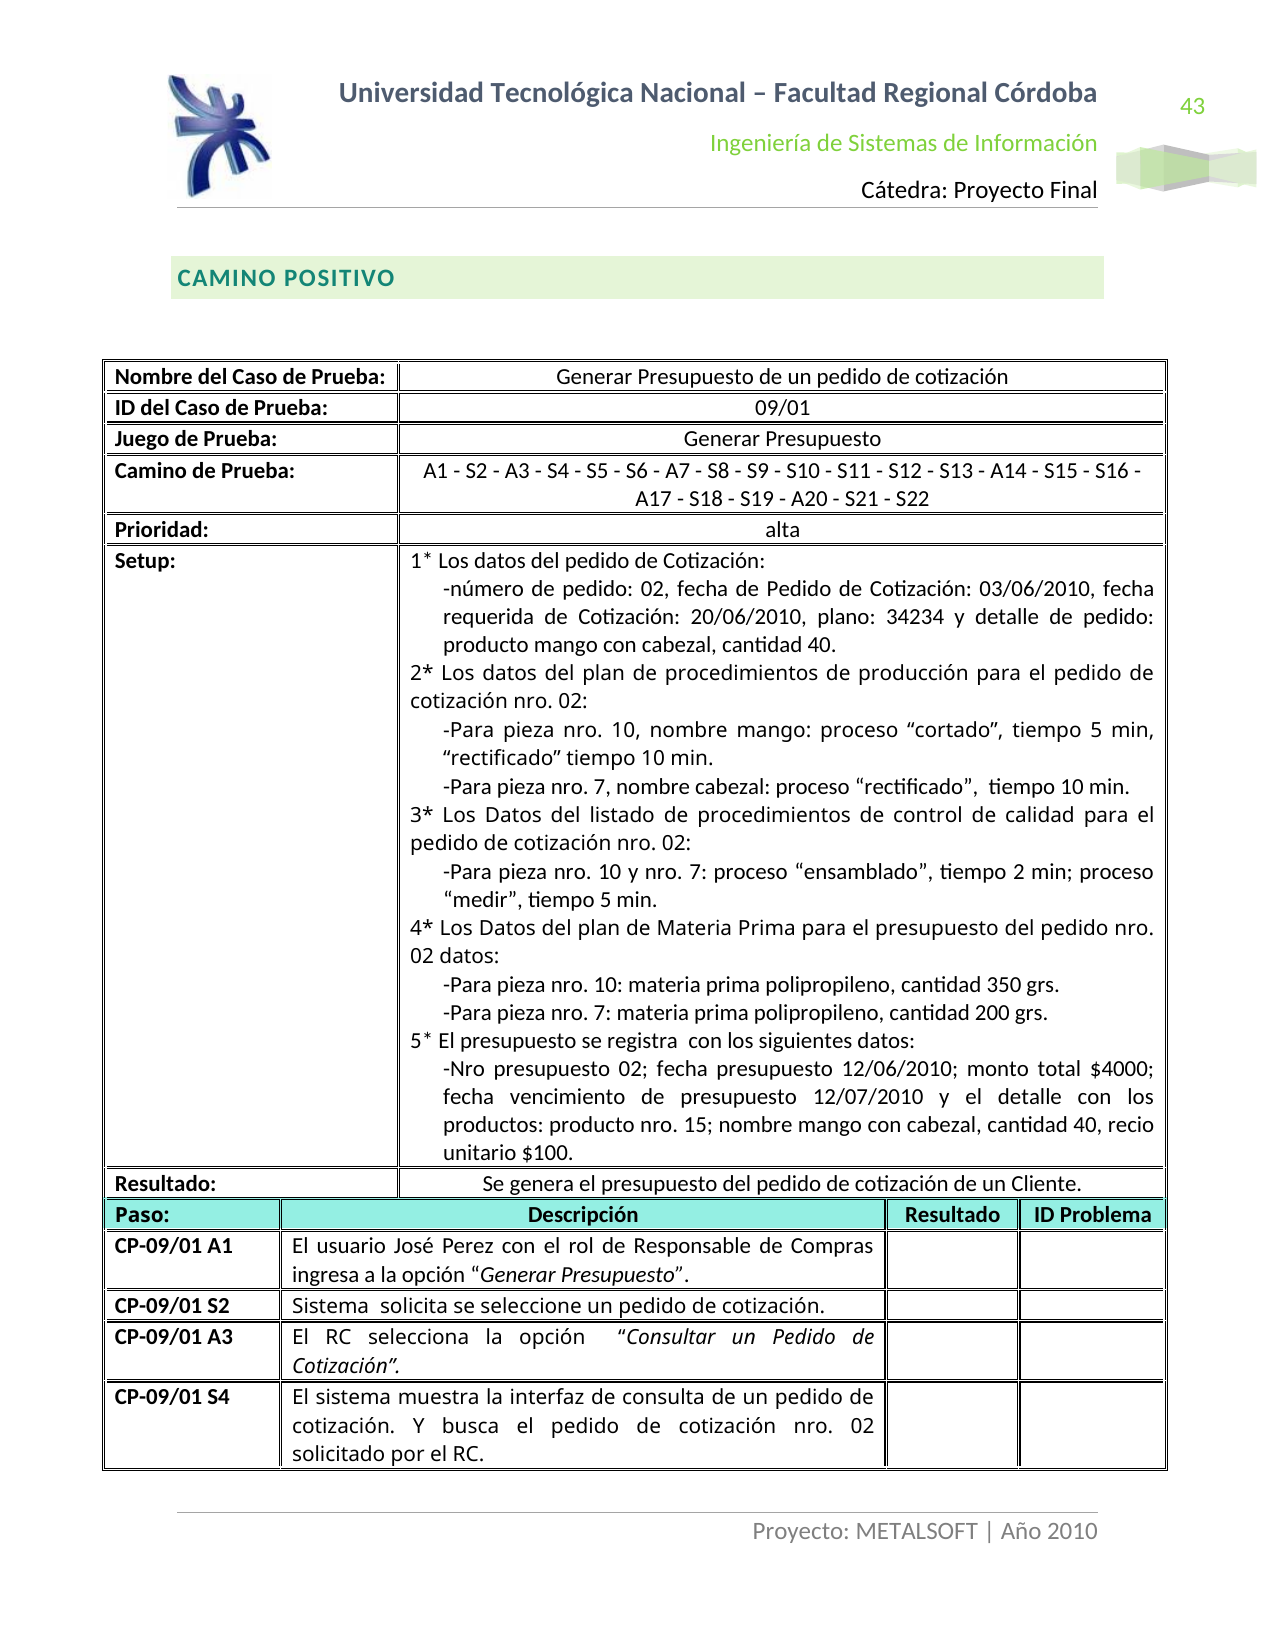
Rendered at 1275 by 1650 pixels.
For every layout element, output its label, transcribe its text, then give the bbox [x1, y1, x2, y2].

subtitle Camino positivo [177, 262, 1098, 293]
table_cell Descripción [282, 1200, 884, 1228]
table_cell [1019, 1319, 1167, 1379]
table_cell Se genera el presupuesto del pedido de cotización de un Cliente. [400, 1166, 1165, 1197]
table_cell El RC selecciona la opción “Consultar un Pedido de Cotización”. [282, 1323, 884, 1379]
table_cell A1 - S2 - A3 - S4 - S5 - S6 - A7 - S8 - S9 - S10 - S11 - S12 - S13 - A14 - S15 - S16 - A17 - S18 - S19 - A20 - S21 - S22 [400, 453, 1165, 512]
table_cell Generar Presupuesto [400, 421, 1165, 453]
table_cell Resultado [888, 1200, 1017, 1228]
table_cell [888, 1291, 1017, 1319]
table_cell [886, 1379, 1019, 1468]
table_cell El sistema muestra la interfaz de consulta de un pedido de cotización. Y busca el pedido de cotización nro. 02 solicitado por el RC. [281, 1383, 886, 1468]
table_cell 1* Los datos del pedido de Cotización: -número de pedido: 02, fecha de Pedido de Cotización: 03/06/2010, fecha requerida de Cotización: 20/06/2010, plano: 34234 y detalle de pedido: producto mango con cabezal, cantidad 40. 2* Los datos del plan de procedimientos de producción para el pedido de cotización nro. 02: -Para pieza nro. 10, nombre mango: proceso “cortado”, tiempo 5 min, “rectificado” tiempo 10 min. -Para pieza nro. 7, nombre cabezal: proceso “rectificado”, tiempo 10 min. 3* Los Datos del listado de procedimientos de control de calidad para el pedido de cotización nro. 02: -Para pieza nro. 10 y nro. 7: proceso “ensamblado”, tiempo 2 min; proceso “medir”, tiempo 5 min. 4* Los Datos del plan de Materia Prima para el presupuesto del pedido nro. 02 datos: -Para pieza nro. 10: materia prima polipropileno, cantidad 350 grs. -Para pieza nro. 7: materia prima polipropileno, cantidad 200 grs. 5* El presupuesto se registra con los siguientes datos: -Nro presupuesto 02; fecha presupuesto 12/06/2010; monto total $4000; fecha vencimiento de presupuesto 12/07/2010 y el detalle con los productos: producto nro. 15; nombre mango con cabezal, cantidad 40, recio unitario $100. [399, 543, 1167, 1166]
table_cell ID Problema [1019, 1197, 1167, 1228]
table_header Generar Presupuesto de un pedido de cotización [399, 362, 1165, 390]
table_cell [888, 1232, 1017, 1288]
table_cell Prioridad: [105, 512, 397, 543]
table_cell Resultado: [105, 1166, 397, 1197]
table_cell ID del Caso de Prueba: [103, 390, 399, 421]
table_cell CP-09/01 S2 [105, 1288, 279, 1319]
table_header Nombre del Caso de Prueba: [103, 360, 399, 390]
table_cell CP-09/01 S4 [103, 1379, 281, 1468]
table_cell El usuario José Perez con el rol de Responsable de Compras ingresa a la opción “Generar Presupuesto”. [282, 1232, 884, 1288]
table_cell CP-09/01 A1 [105, 1229, 279, 1288]
table_cell [1021, 1229, 1165, 1288]
table_cell Setup: [103, 543, 399, 1166]
picture [167, 74, 272, 199]
table_cell Paso: [103, 1197, 281, 1228]
table_cell Camino de Prueba: [105, 453, 397, 512]
table_cell Sistema solicita se seleccione un pedido de cotización. [282, 1291, 884, 1319]
table_cell Juego de Prueba: [105, 421, 397, 453]
table_cell alta [400, 512, 1165, 543]
table_cell [1019, 1379, 1167, 1468]
table_cell CP-09/01 A3 [103, 1319, 281, 1379]
table_cell [1021, 1288, 1165, 1319]
table_cell 09/01 [399, 390, 1167, 421]
table_cell [888, 1323, 1017, 1379]
